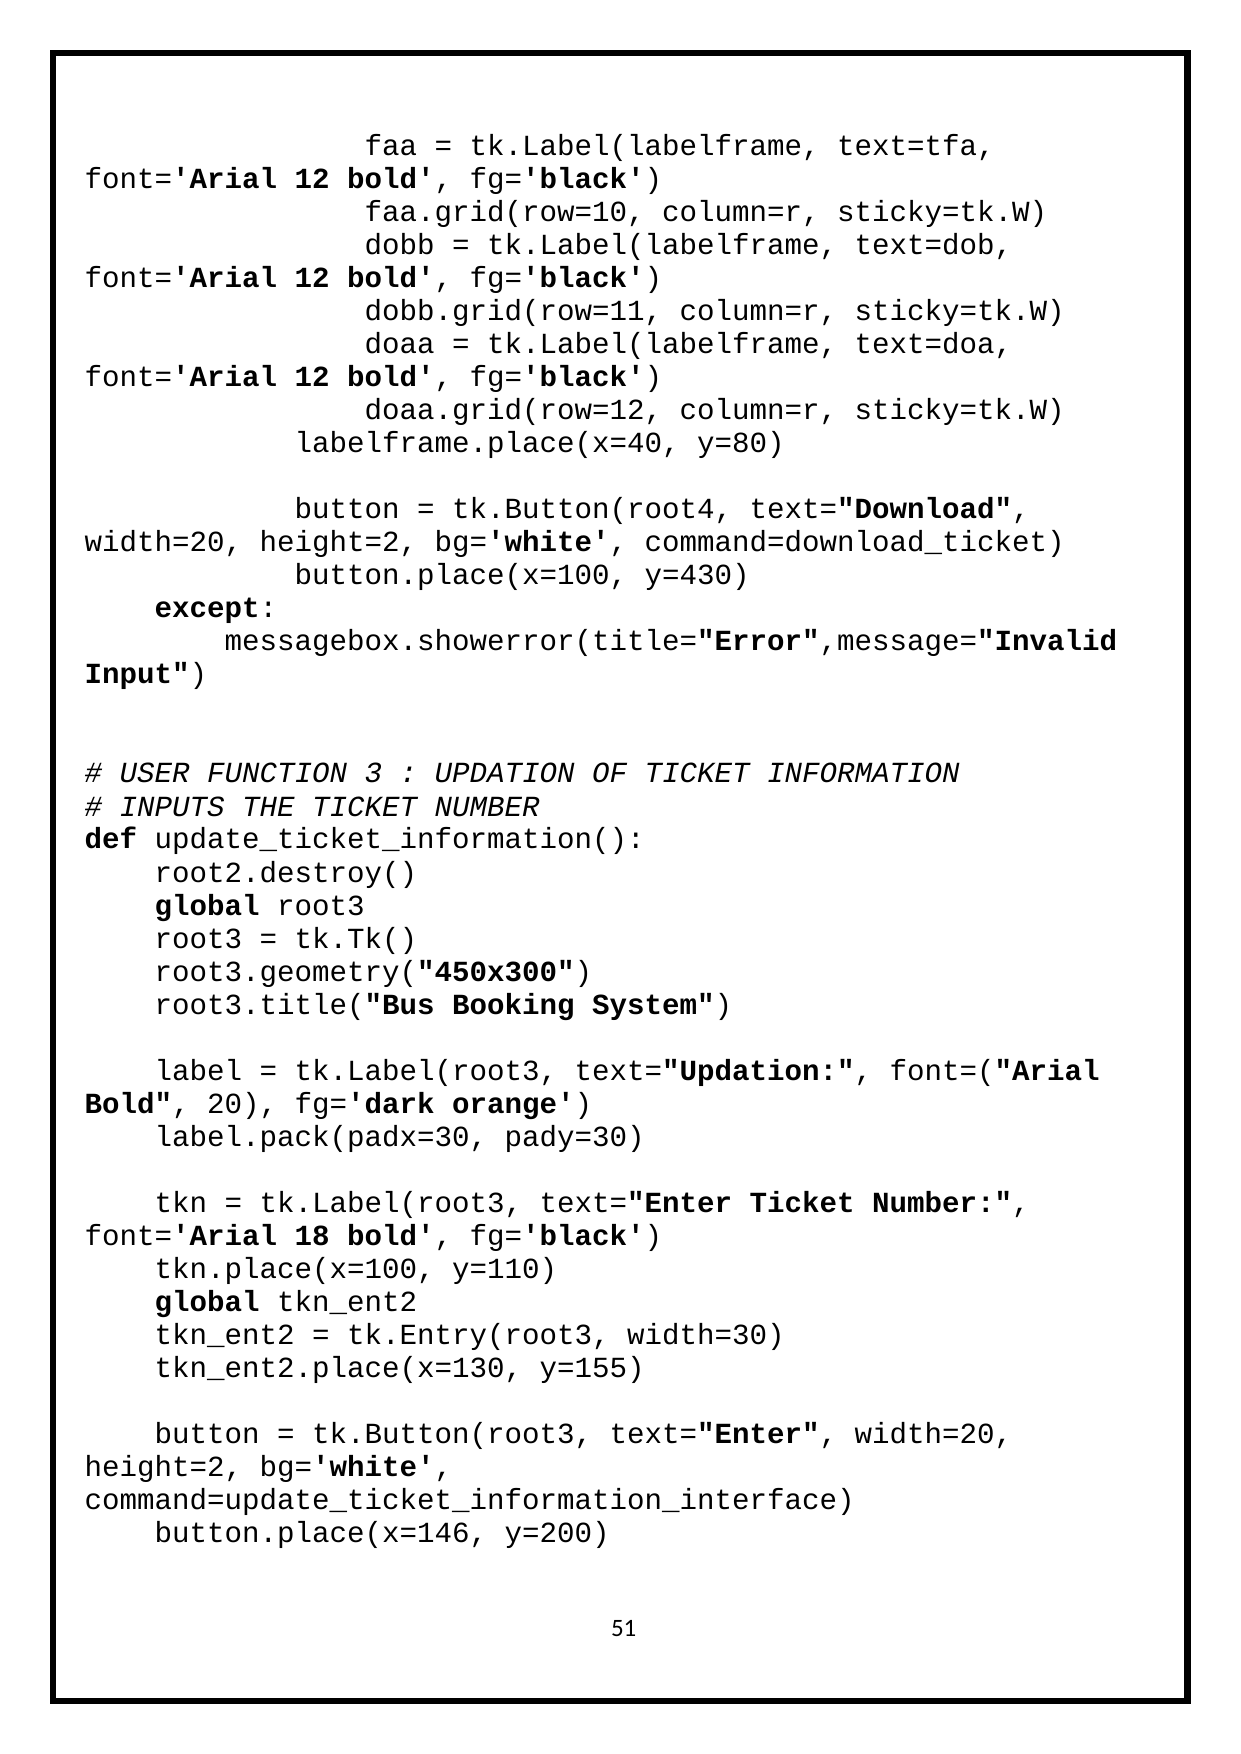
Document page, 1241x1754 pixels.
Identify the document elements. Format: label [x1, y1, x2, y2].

text [84, 131, 1153, 1584]
